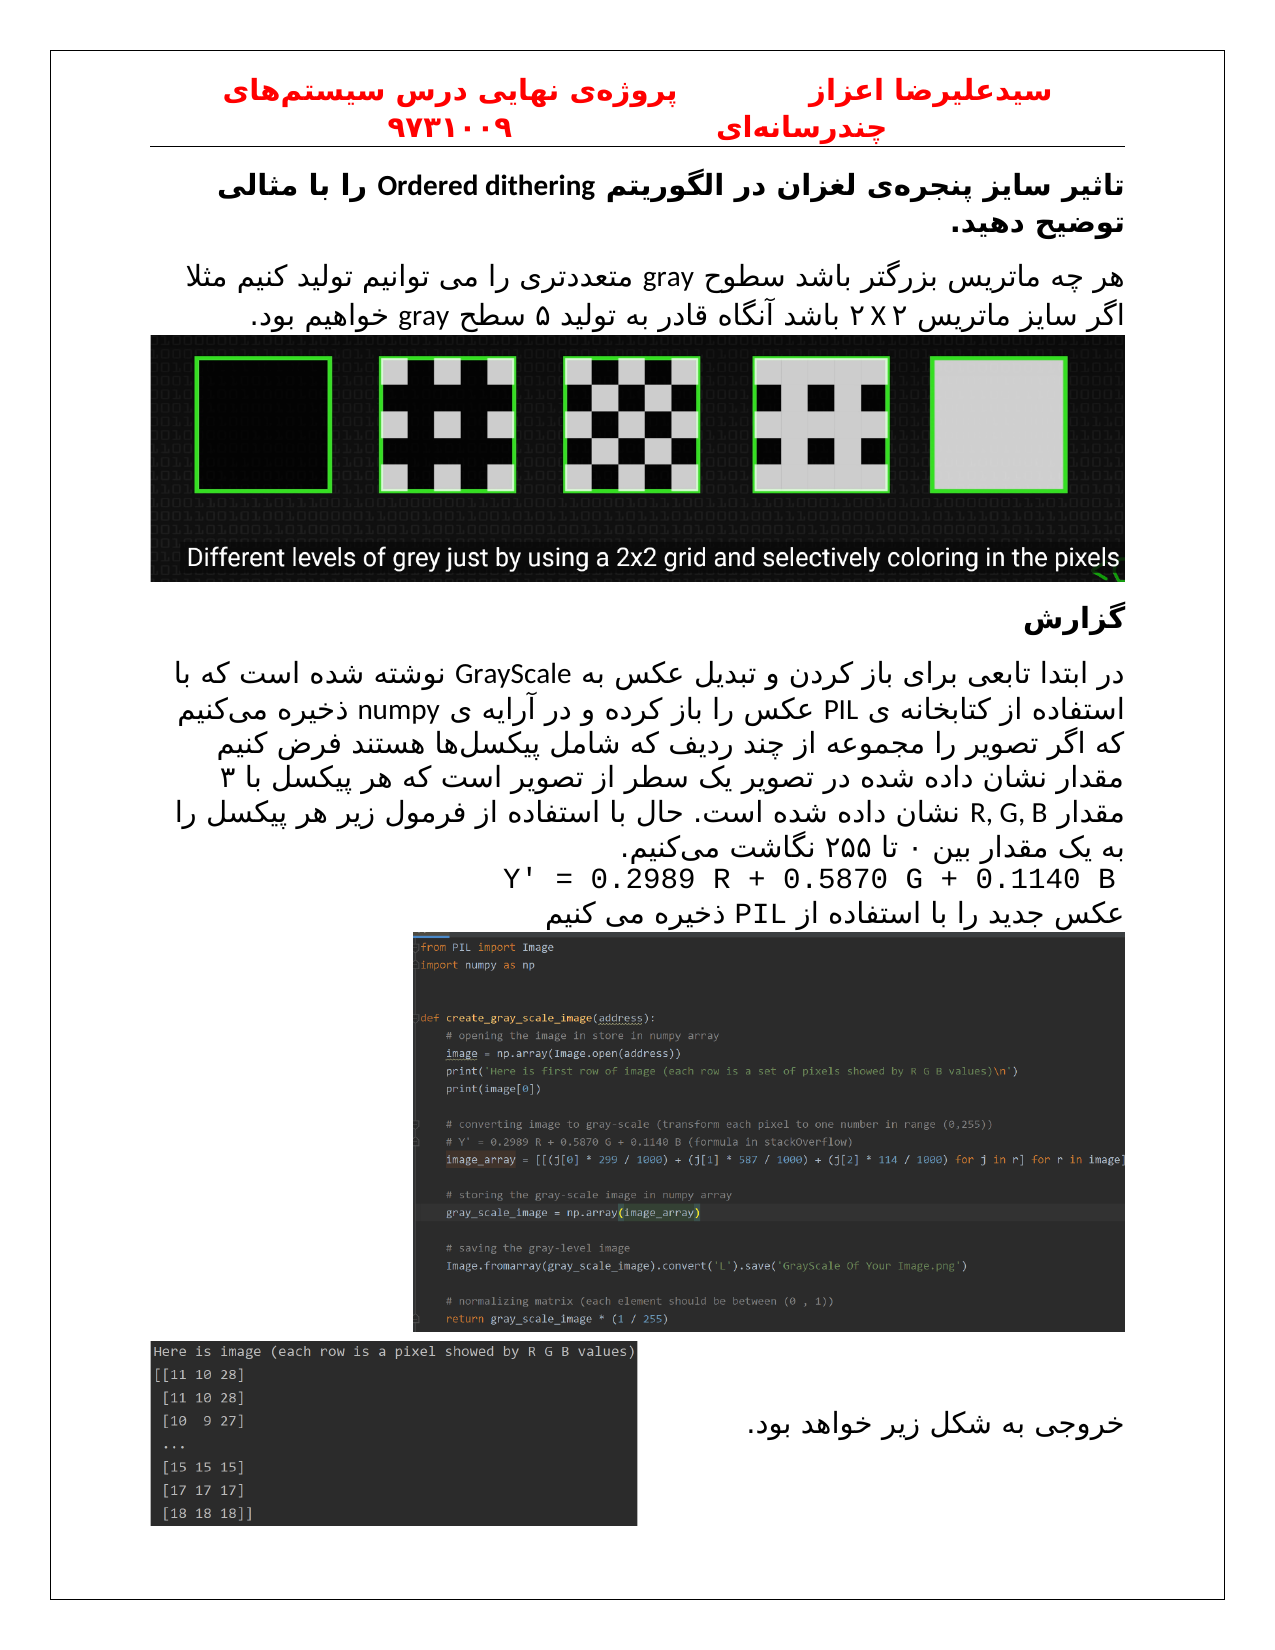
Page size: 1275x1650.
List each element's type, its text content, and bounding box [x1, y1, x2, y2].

text عکس جدید را با استفاده از PIL ذخیره می کنیم [150, 897, 1125, 933]
text Y' = 0.2989 R + 0.5870 G + 0.1140 B [150, 864, 1125, 897]
text تاثیر سایز پنجره‌ی لغزان در الگوریتم Ordered dithering را با مثالی توضیح دهید. [150, 167, 1125, 239]
picture [150, 335, 1125, 582]
text هر چه ماتریس بزرگتر باشد سطوح gray متعددتری را می توانیم تولید کنیم مثلا اگر سایز ماتریس ۲X۲ باشد آنگاه قادر به تولید ۵ سطح gray خواهیم بود. [150, 258, 1125, 335]
text خروجی به شکل زیر خواهد بود. [638, 1407, 1125, 1441]
picture [150, 1341, 638, 1526]
text گزارش [150, 602, 1125, 636]
text در ابتدا تابعی برای باز کردن و تبدیل عکس به GrayScale نوشته شده است که با استفاده از کتابخانه ی PIL عکس را باز کرده و در آرایه ی numpy ذخیره می‌کنیم که اگر تصویر را مجموعه از چند ردیف که شامل پیکسل‌ها هستند فرض کنیم مقدار نشان داده شده در تصویر یک سطر از تصویر است که هر پیکسل با ۳ مقدار R, G, B نشان داده شده است. حال با استفاده از فرمول زیر هر پیکسل را به یک مقدار بین ۰ تا ۲۵۵ نگاشت می‌کنیم. [150, 655, 1125, 864]
picture [413, 932, 1125, 1332]
